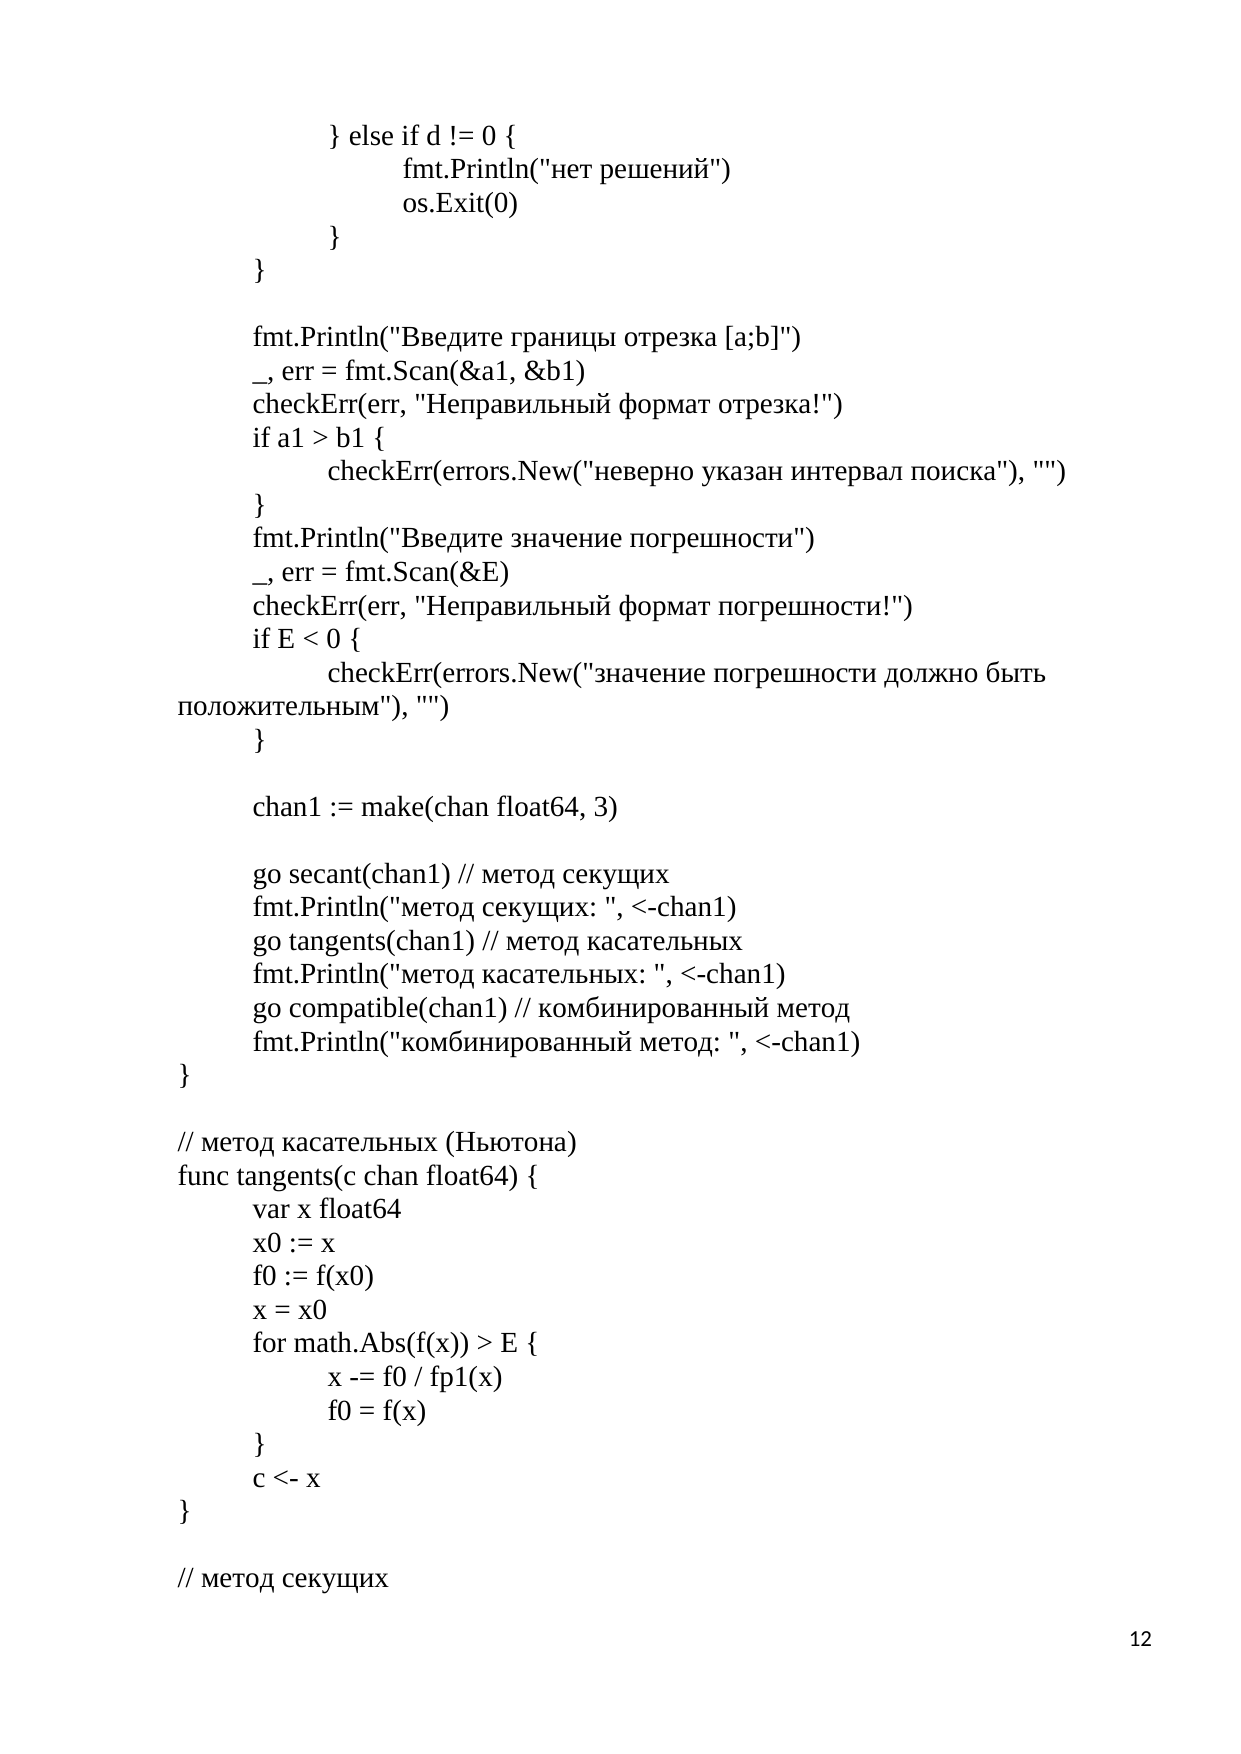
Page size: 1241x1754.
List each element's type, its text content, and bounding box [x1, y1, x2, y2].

text checkErr(err, "Неправильный формат погрешности!") [177, 588, 1152, 621]
text x0 := x [177, 1225, 1152, 1258]
text } [177, 219, 1152, 252]
text checkErr(errors.New("значение погрешности должно быть положительным"), "") [177, 655, 1152, 722]
text c <- x [177, 1460, 1152, 1493]
text fmt.Println("Введите значение погрешности") [177, 521, 1152, 554]
text } [177, 1426, 1152, 1460]
text fmt.Println("Введите границы отрезка [a;b]") [177, 319, 1152, 353]
text fmt.Println("метод касательныx: ", <-chan1) [177, 957, 1152, 990]
text f0 = f(x) [177, 1393, 1152, 1426]
text os.Exit(0) [177, 185, 1152, 219]
text var x float64 [177, 1191, 1152, 1225]
text // метод секущих [177, 1560, 1152, 1594]
text func tangents(c chan float64) { [177, 1158, 1152, 1191]
text chan1 := make(chan float64, 3) [177, 789, 1152, 822]
text if E < 0 { [177, 621, 1152, 655]
text } [177, 722, 1152, 755]
text } [177, 1057, 1152, 1091]
text go tangents(chan1) // метод касательныx [177, 923, 1152, 957]
text checkErr(err, "Неправильный формат отрезка!") [177, 386, 1152, 420]
text x -= f0 / fp1(x) [177, 1359, 1152, 1393]
text x = x0 [177, 1292, 1152, 1326]
text for math.Abs(f(x)) > E { [177, 1326, 1152, 1359]
text _, err = fmt.Scan(&E) [177, 554, 1152, 588]
text _, err = fmt.Scan(&a1, &b1) [177, 353, 1152, 386]
text } [177, 252, 1152, 286]
text go secant(chan1) // метод секущих [177, 856, 1152, 889]
text go compatible(chan1) // комбинированный метод [177, 990, 1152, 1024]
text } else if d != 0 { [177, 118, 1152, 152]
text } [177, 487, 1152, 521]
text fmt.Println("нет решений") [177, 152, 1152, 185]
text f0 := f(x0) [177, 1258, 1152, 1292]
text } [177, 1493, 1152, 1527]
text checkErr(errors.New("неверно указан интервал поиска"), "") [177, 453, 1152, 487]
text if a1 > b1 { [177, 420, 1152, 453]
text // метод касательных (Ньютона) [177, 1124, 1152, 1158]
text fmt.Println("комбинированный метод: ", <-chan1) [177, 1024, 1152, 1057]
text fmt.Println("метод секущих: ", <-chan1) [177, 889, 1152, 923]
